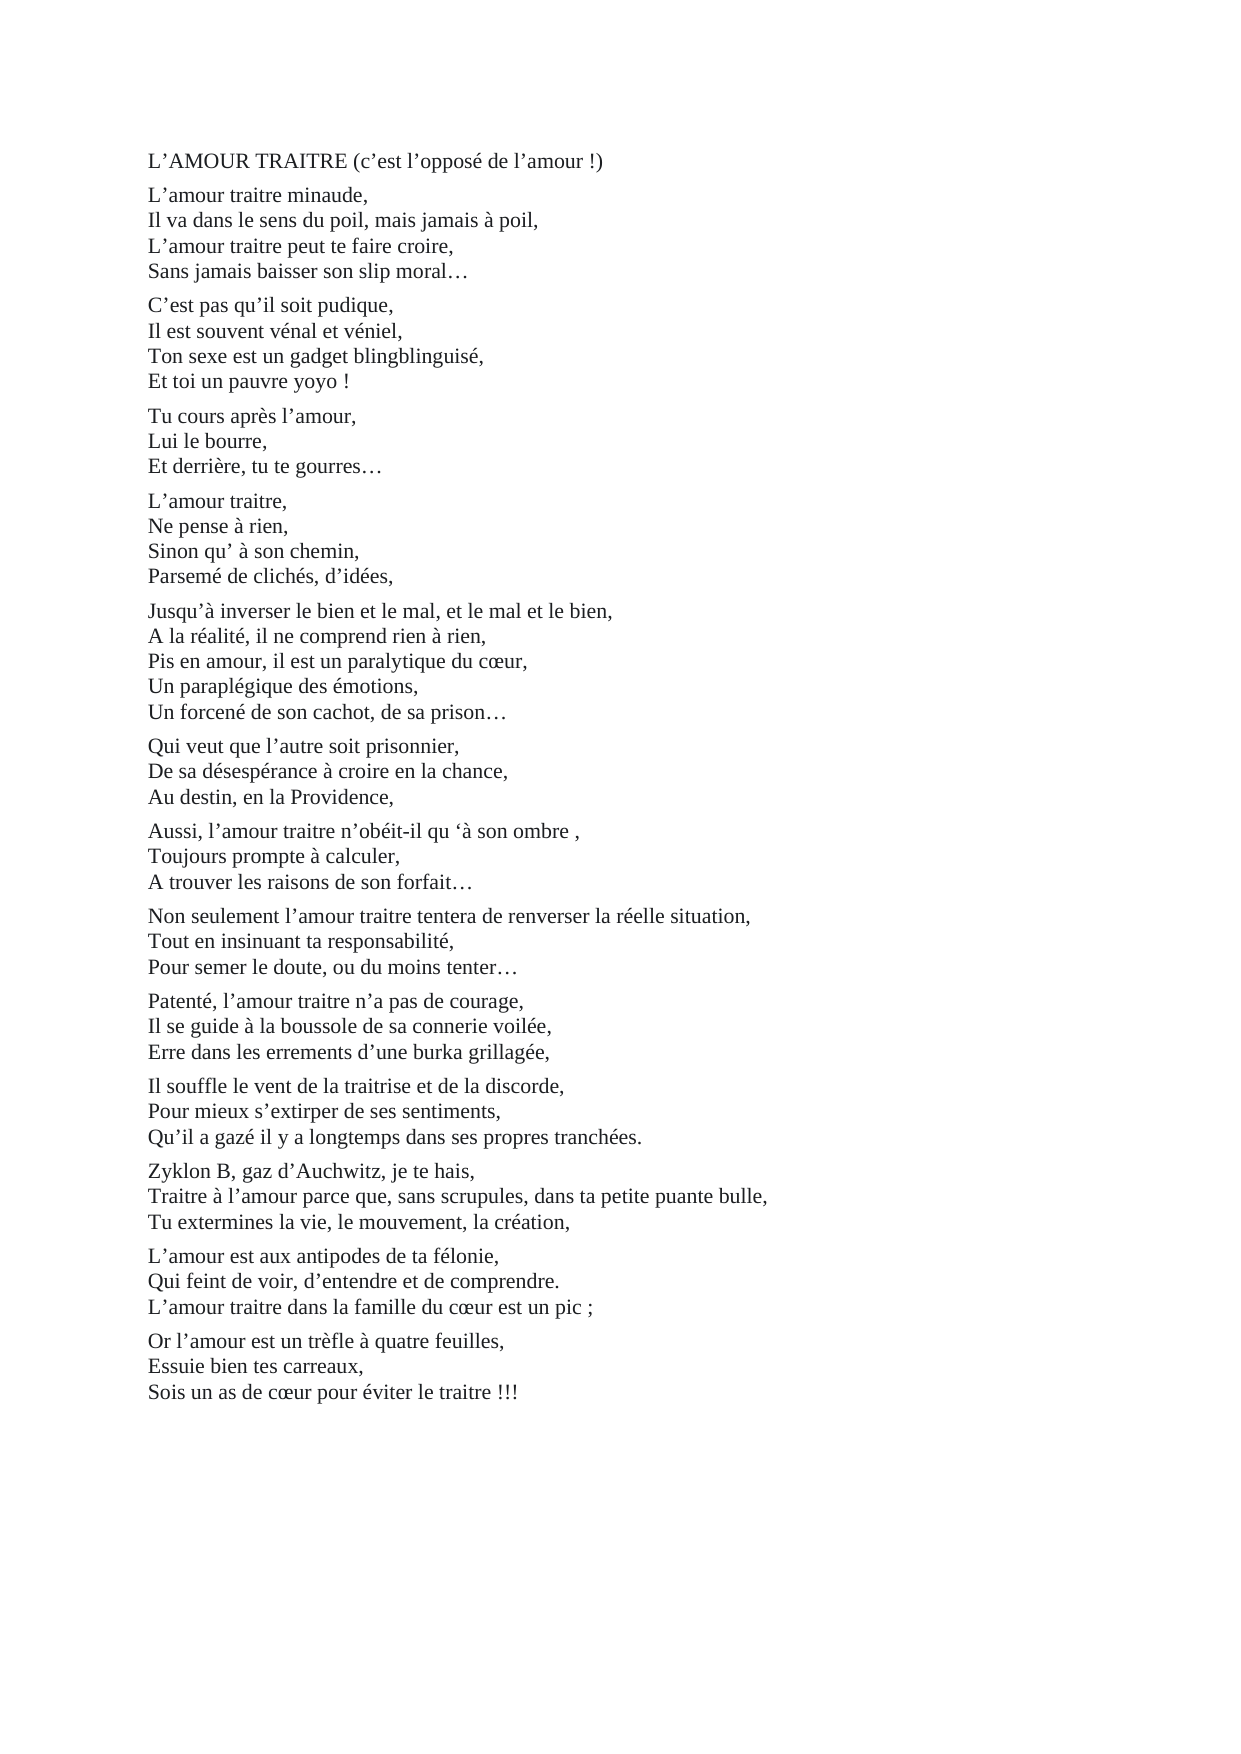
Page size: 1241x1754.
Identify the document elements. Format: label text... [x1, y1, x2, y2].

text L’amour traitre, Ne pense à rien, Sinon qu’ à son chemin, Parsemé de clichés, d’idées, [148, 488, 1093, 588]
text L’amour traitre minaude, Il va dans le sens du poil, mais jamais à poil, L’amour traitre peut te faire croire, Sans jamais baisser son slip moral… [148, 182, 1093, 283]
text Patenté, l’amour traitre n’a pas de courage, Il se guide à la boussole de sa connerie voilée, Erre dans les errements d’une burka grillagée, [148, 988, 1093, 1064]
text Il souffle le vent de la traitrise et de la discorde, Pour mieux s’extirper de ses sentiments, Qu’il a gazé il y a longtemps dans ses propres tranchées. [148, 1073, 1093, 1149]
text Qui veut que l’autre soit prisonnier, De sa désespérance à croire en la chance, Au destin, en la Providence, [148, 733, 1093, 809]
text Jusqu’à inverser le bien et le mal, et le mal et le bien, A la réalité, il ne comprend rien à rien, Pis en amour, il est un paralytique du cœur, Un paraplégique des émotions, Un forcené de son cachot, de sa prison… [148, 598, 1093, 724]
text Or l’amour est un trèfle à quatre feuilles, Essuie bien tes carreaux, Sois un as de cœur pour éviter le traitre !!! [148, 1328, 1093, 1404]
text L’AMOUR TRAITRE (c’est l’opposé de l’amour !) [148, 148, 1093, 173]
text L’amour est aux antipodes de ta félonie, Qui feint de voir, d’entendre et de comprendre. L’amour traitre dans la famille du cœur est un pic ; [148, 1243, 1093, 1319]
text Tu cours après l’amour, Lui le bourre, Et derrière, tu te gourres… [148, 403, 1093, 478]
text Non seulement l’amour traitre tentera de renverser la réelle situation, Tout en insinuant ta responsabilité, Pour semer le doute, ou du moins tenter… [148, 903, 1093, 979]
text Aussi, l’amour traitre n’obéit-il qu ‘à son ombre , Toujours prompte à calculer, A trouver les raisons de son forfait… [148, 818, 1093, 894]
text C’est pas qu’il soit pudique, Il est souvent vénal et véniel, Ton sexe est un gadget blingblinguisé, Et toi un pauvre yoyo ! [148, 292, 1093, 393]
text Zyklon B, gaz d’Auchwitz, je te hais, Traitre à l’amour parce que, sans scrupules, dans ta petite puante bulle, Tu extermines la vie, le mouvement, la création, [148, 1158, 1093, 1234]
